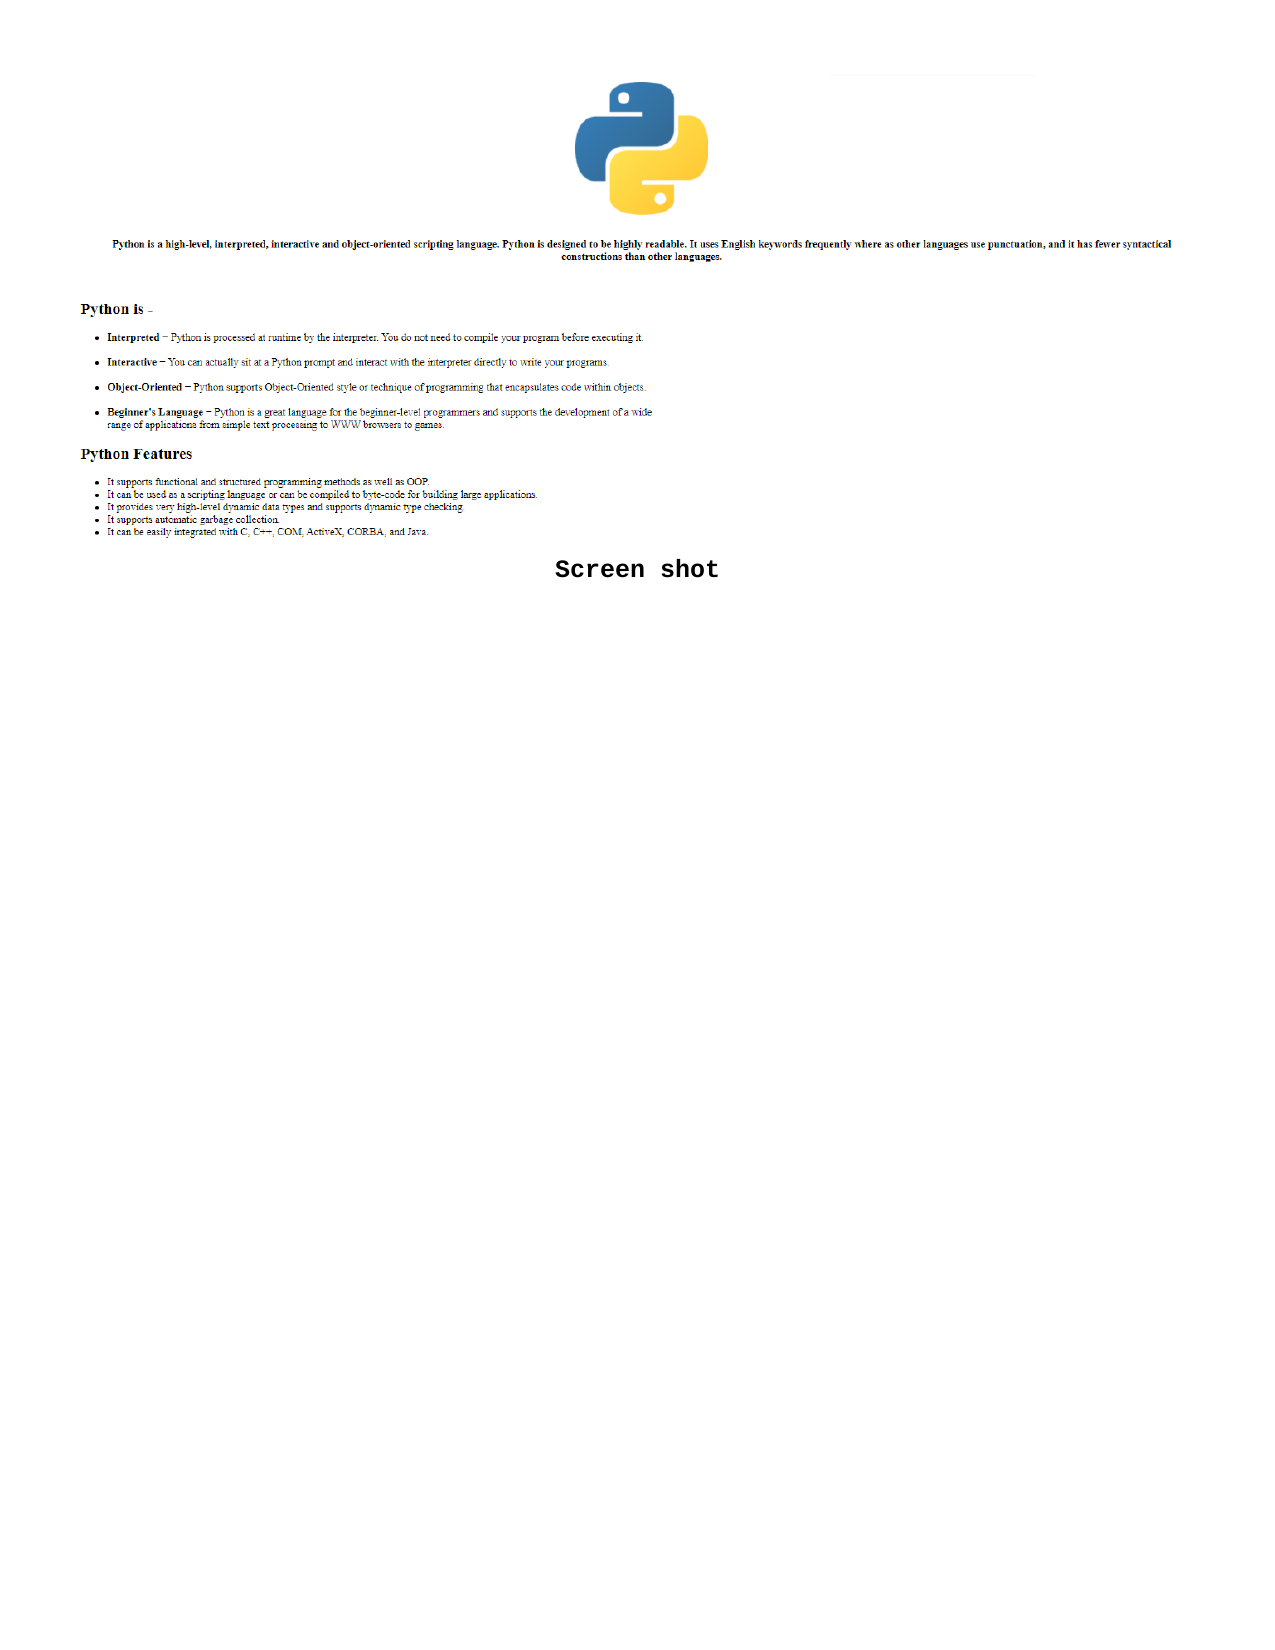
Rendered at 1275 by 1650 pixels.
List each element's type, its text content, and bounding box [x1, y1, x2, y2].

text Screen shot [75, 557, 1200, 585]
picture [75, 75, 1200, 539]
